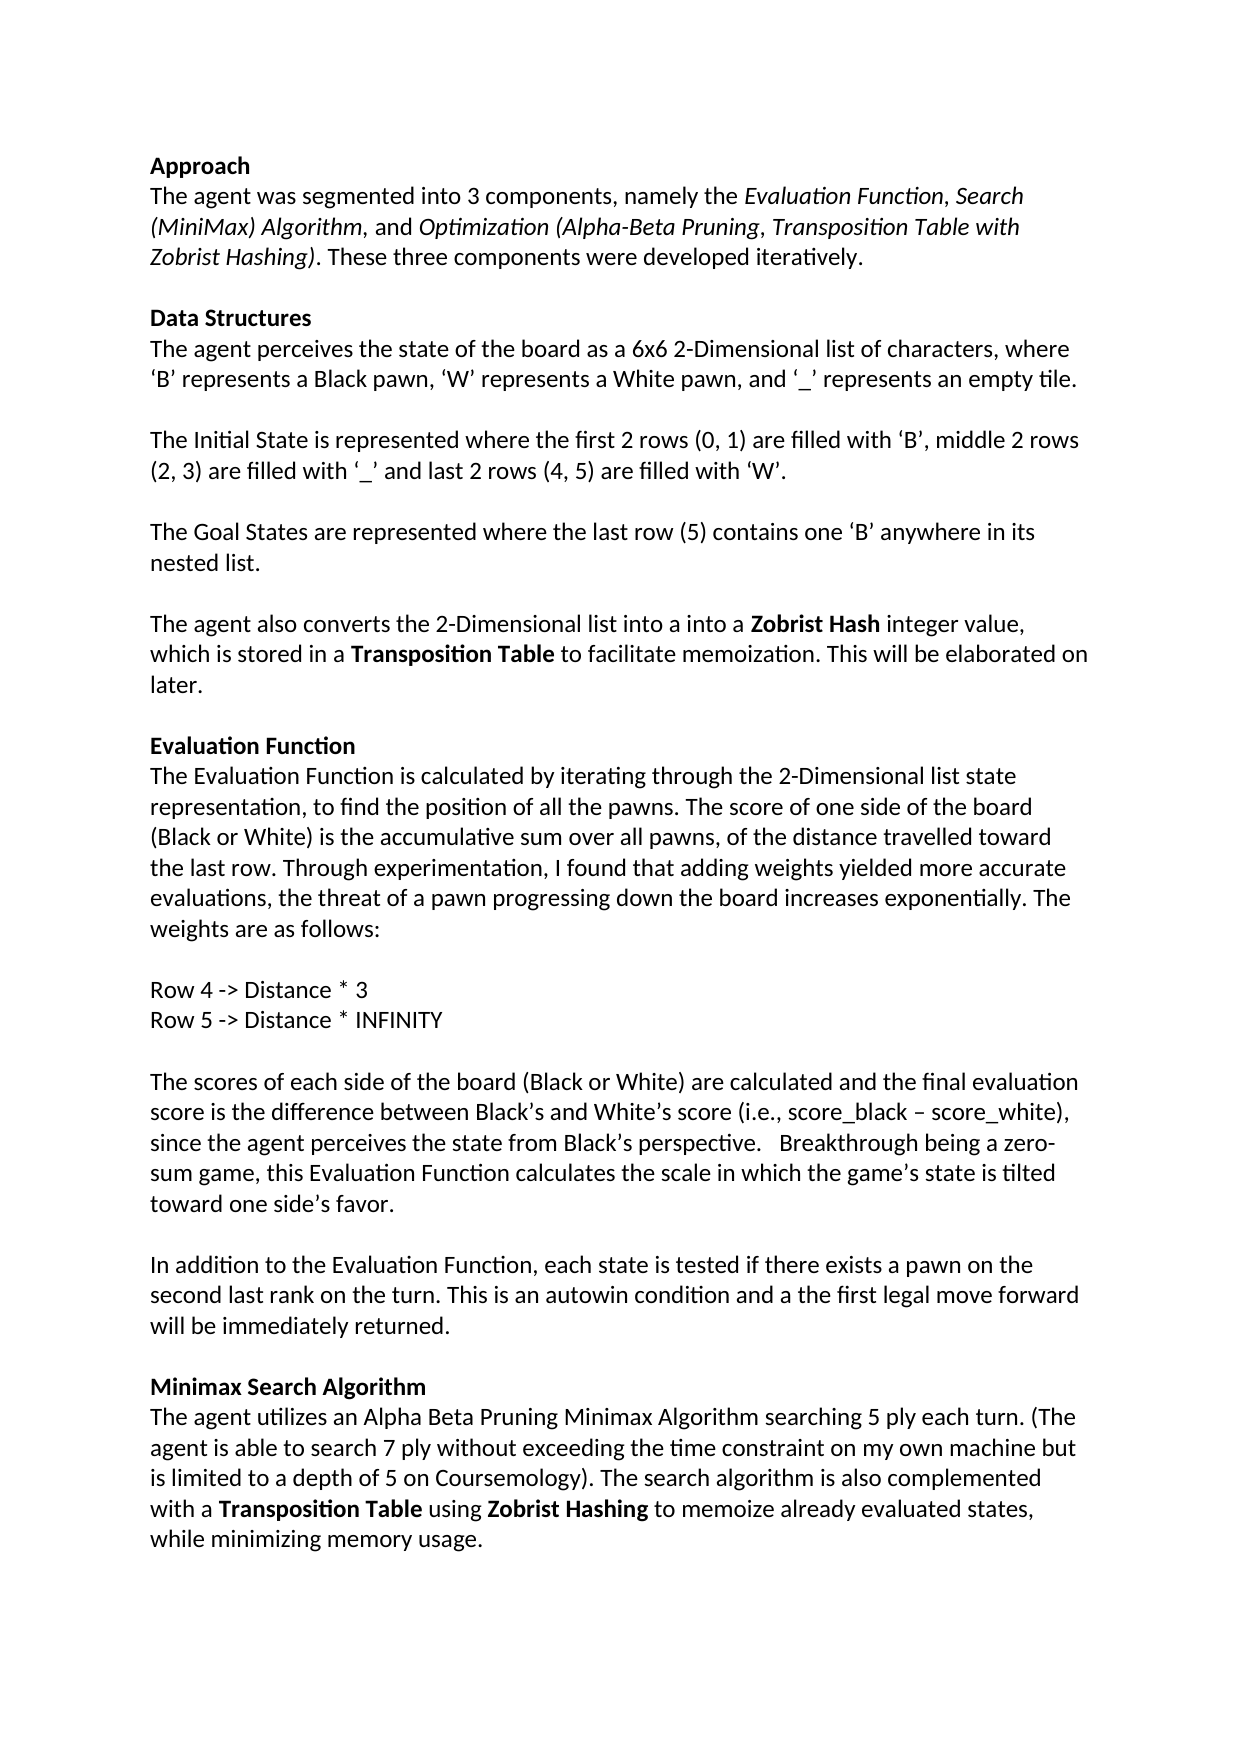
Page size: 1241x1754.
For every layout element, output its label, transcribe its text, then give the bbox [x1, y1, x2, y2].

text The Goal States are represented where the last row (5) contains one ‘B’ anywhere in its nested list. [150, 486, 1090, 577]
text In addition to the Evaluation Function, each state is tested if there exists a pawn on the second last rank on the turn. This is an autowin condition and a the first legal move forward will be immediately returned. [150, 1249, 1090, 1340]
text The agent utilizes an Alpha Beta Pruning Minimax Algorithm searching 5 ply each turn. (The agent is able to search 7 ply without exceeding the time constraint on my own machine but is limited to a depth of 5 on Coursemology). The search algorithm is also complemented with a Transposition Table using Zobrist Hashing to memoize already evaluated states, while minimizing memory usage. [150, 1401, 1090, 1554]
text Row 4 -> Distance * 3 [150, 974, 1090, 1004]
text The Evaluation Function is calculated by iterating through the 2-Dimensional list state representation, to find the position of all the pawns. The score of one side of the board (Black or White) is the accumulative sum over all pawns, of the distance travelled toward the last row. Through experimentation, I found that adding weights yielded more accurate evaluations, the threat of a pawn progressing down the board increases exponentially. The weights are as follows: [150, 760, 1090, 943]
text Evaluation Function [150, 730, 1090, 760]
text The scores of each side of the board (Black or White) are calculated and the final evaluation score is the difference between Black’s and White’s score (i.e., score_black – score_white), since the agent perceives the state from Black’s perspective. Breakthrough being a zero-sum game, this Evaluation Function calculates the scale in which the game’s state is tilted toward one side’s favor. [150, 1066, 1090, 1218]
text Data Structures [150, 303, 1090, 333]
text The agent was segmented into 3 components, namely the Evaluation Function, Search (MiniMax) Algorithm, and Optimization (Alpha-Beta Pruning, Transposition Table with Zobrist Hashing). These three components were developed iteratively. [150, 181, 1090, 272]
text Row 5 -> Distance * INFINITY [150, 1004, 1090, 1035]
text The agent also converts the 2-Dimensional list into a into a Zobrist Hash integer value, which is stored in a Transposition Table to facilitate memoization. This will be elaborated on later. [150, 608, 1090, 699]
text The Initial State is represented where the first 2 rows (0, 1) are filled with ‘B’, middle 2 rows (2, 3) are filled with ‘_’ and last 2 rows (4, 5) are filled with ‘W’. [150, 425, 1090, 486]
text Approach [150, 150, 1090, 181]
text The agent perceives the state of the board as a 6x6 2-Dimensional list of characters, where ‘B’ represents a Black pawn, ‘W’ represents a White pawn, and ‘_’ represents an empty tile. [150, 333, 1090, 394]
text Minimax Search Algorithm [150, 1371, 1090, 1401]
